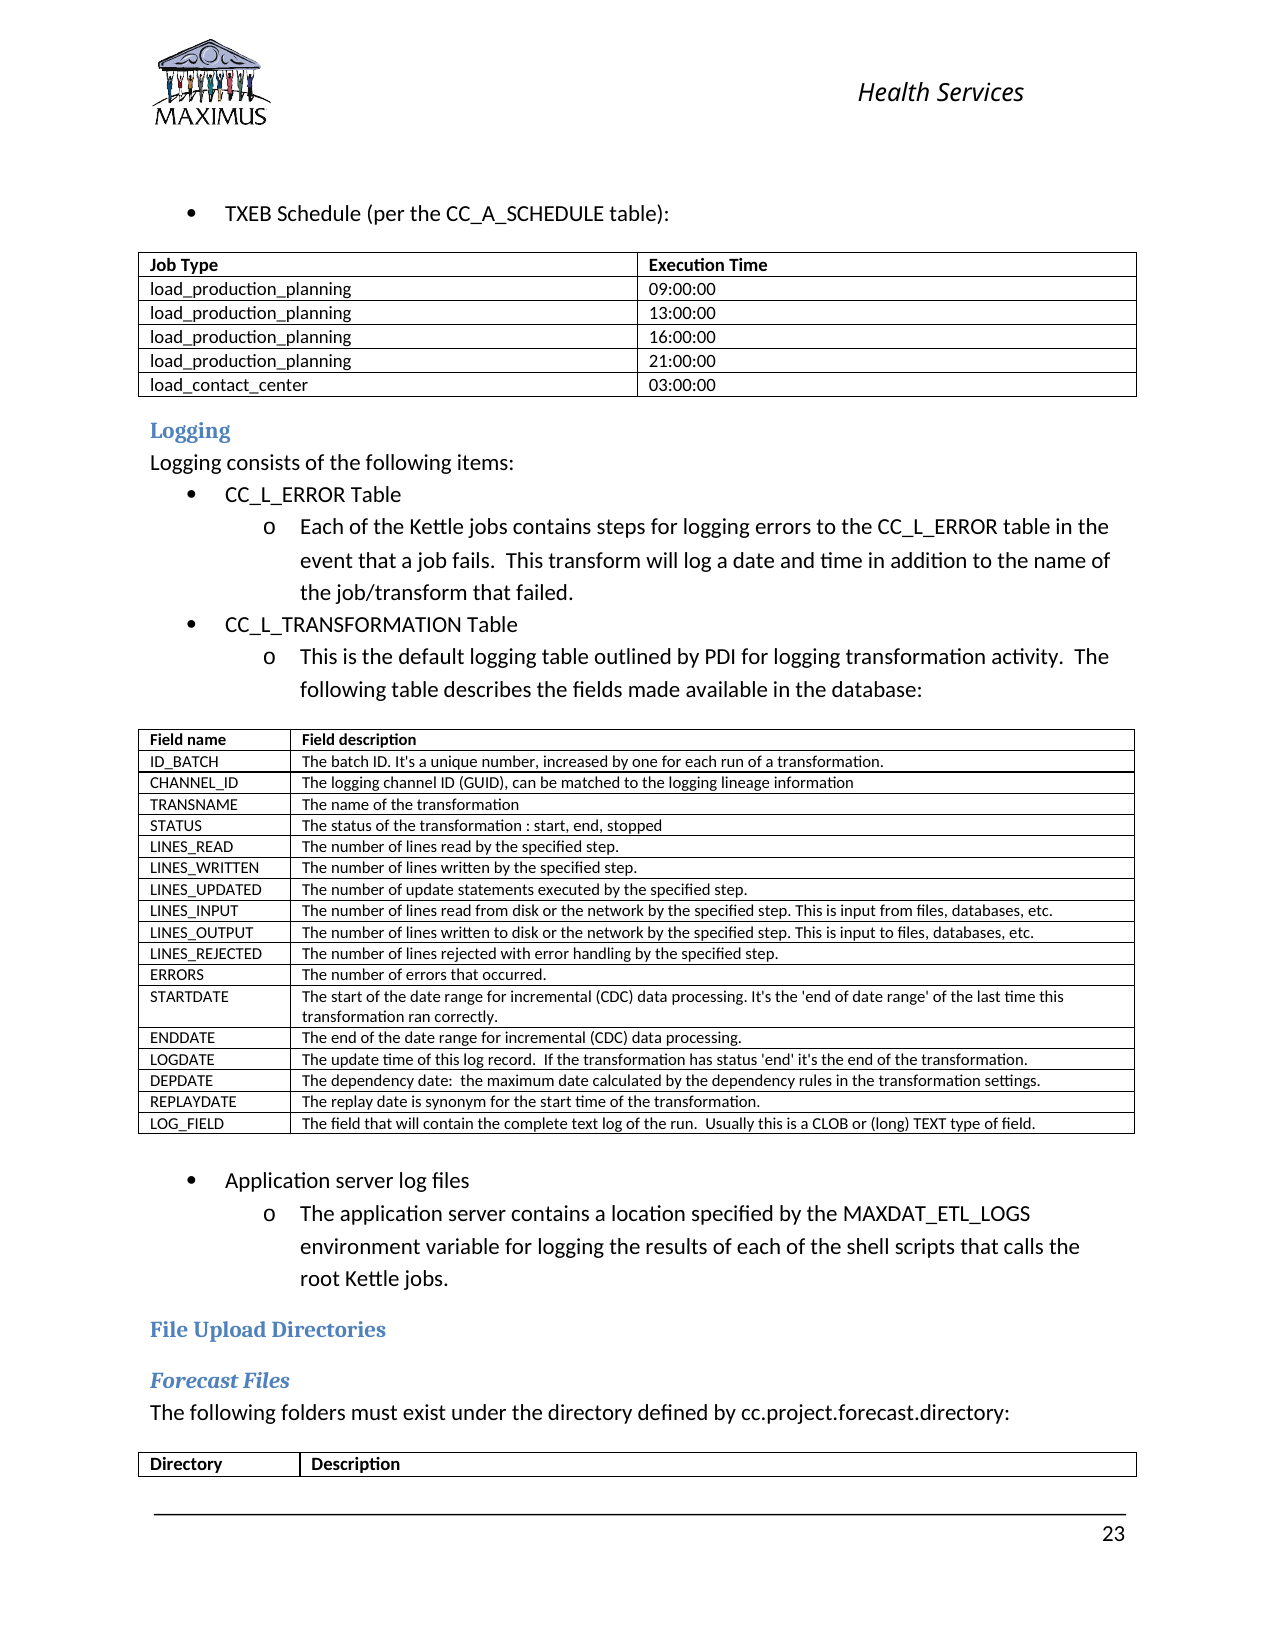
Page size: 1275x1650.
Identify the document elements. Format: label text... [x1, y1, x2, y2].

table_cell LINES_WRITTEN [139, 858, 290, 878]
text The following folders must exist under the directory defined by cc.project.forecast.directory: [150, 1398, 1125, 1427]
subtitle Forecast Files [150, 1368, 1125, 1395]
table_cell DEPDATE [139, 1070, 290, 1091]
table_cell ID_BATCH [139, 751, 290, 771]
table_cell 09:00:00 [638, 277, 1136, 300]
table_cell load_production_planning [139, 349, 637, 372]
table_cell load_production_planning [139, 277, 637, 300]
table_cell The number of lines written to disk or the network by the specified step. This is input to files, databases, etc. [291, 922, 1134, 942]
table_cell load_production_planning [139, 301, 637, 324]
table_cell ERRORS [139, 965, 290, 985]
table_header Directory [139, 1453, 299, 1476]
text Logging consists of the following items: [150, 448, 1125, 476]
table_cell The batch ID. It's a unique number, increased by one for each run of a transformation. [291, 751, 1134, 771]
table_cell The logging channel ID (GUID), can be matched to the logging lineage information [291, 773, 1134, 793]
table_cell The number of lines rejected with error handling by the specified step. [291, 943, 1134, 963]
table_cell LINES_OUTPUT [139, 922, 290, 942]
table_cell STATUS [139, 815, 290, 835]
table_cell load_production_planning [139, 325, 637, 348]
table_cell LOGDATE [139, 1049, 290, 1069]
table_cell The start of the date range for incremental (CDC) data processing. It's the 'end of date range' of the last time this transformation ran correctly. [291, 986, 1134, 1027]
table_cell The status of the transformation : start, end, stopped [291, 815, 1134, 835]
table_cell LINES_REJECTED [139, 943, 290, 963]
table_cell TRANSNAME [139, 794, 290, 814]
list The application server contains a location specified by the MAXDAT_ETL_LOGS environment variable for logging the results of each of the shell scripts that calls the root Kettle jobs. [262, 1199, 1125, 1292]
table_cell The update time of this log record. If the transformation has status 'end' it's the end of the transformation. [291, 1049, 1134, 1069]
picture [150, 39, 272, 126]
table_header Field name [139, 730, 290, 750]
table_cell The dependency date: the maximum date calculated by the dependency rules in the transformation settings. [291, 1070, 1134, 1091]
table_header Execution Time [638, 253, 1136, 276]
table_cell The name of the transformation [291, 794, 1134, 814]
table_cell REPLAYDATE [139, 1092, 290, 1112]
table_cell The end of the date range for incremental (CDC) data processing. [291, 1028, 1134, 1048]
table_cell The number of lines read by the specified step. [291, 836, 1134, 857]
table_cell 03:00:00 [638, 373, 1136, 396]
table_cell The replay date is synonym for the start time of the transformation. [291, 1092, 1134, 1112]
table_cell 21:00:00 [638, 349, 1136, 372]
table_cell The number of lines written by the specified step. [291, 858, 1134, 878]
table_cell LINES_INPUT [139, 901, 290, 921]
list Each of the Kettle jobs contains steps for logging errors to the CC_L_ERROR table in the event that a job fails. This transform will log a date and time in addition to the name of the job/transform that failed. [262, 512, 1125, 606]
table_cell The field that will contain the complete text log of the run. Usually this is a CLOB or (long) TEXT type of field. [291, 1113, 1134, 1133]
table_cell load_contact_center [139, 373, 637, 396]
table_cell 13:00:00 [638, 301, 1136, 324]
list CC_L_TRANSFORMATION Table [187, 610, 1125, 638]
table_cell STARTDATE [139, 986, 290, 1027]
list CC_L_ERROR Table [187, 480, 1125, 508]
list Application server log files [187, 1167, 1125, 1194]
table_cell The number of errors that occurred. [291, 965, 1134, 985]
table_cell LOG_FIELD [139, 1113, 290, 1133]
table_header Job Type [139, 253, 637, 276]
table_cell LINES_UPDATED [139, 879, 290, 899]
table_cell The number of lines read from disk or the network by the specified step. This is input from files, databases, etc. [291, 901, 1134, 921]
list This is the default logging table outlined by PDI for logging transformation activity. The following table describes the fields made available in the database: [262, 642, 1125, 704]
table_header Field description [291, 730, 1134, 750]
table_cell CHANNEL_ID [139, 773, 290, 793]
table_cell LINES_READ [139, 836, 290, 857]
list TXEB Schedule (per the CC_A_SCHEDULE table): [187, 199, 1125, 227]
table_cell ENDDATE [139, 1028, 290, 1048]
table_header Description [301, 1453, 1136, 1476]
subtitle File Upload Directories [150, 1317, 1125, 1344]
subtitle Logging [150, 418, 1125, 444]
table_cell 16:00:00 [638, 325, 1136, 348]
table_cell The number of update statements executed by the specified step. [291, 879, 1134, 899]
